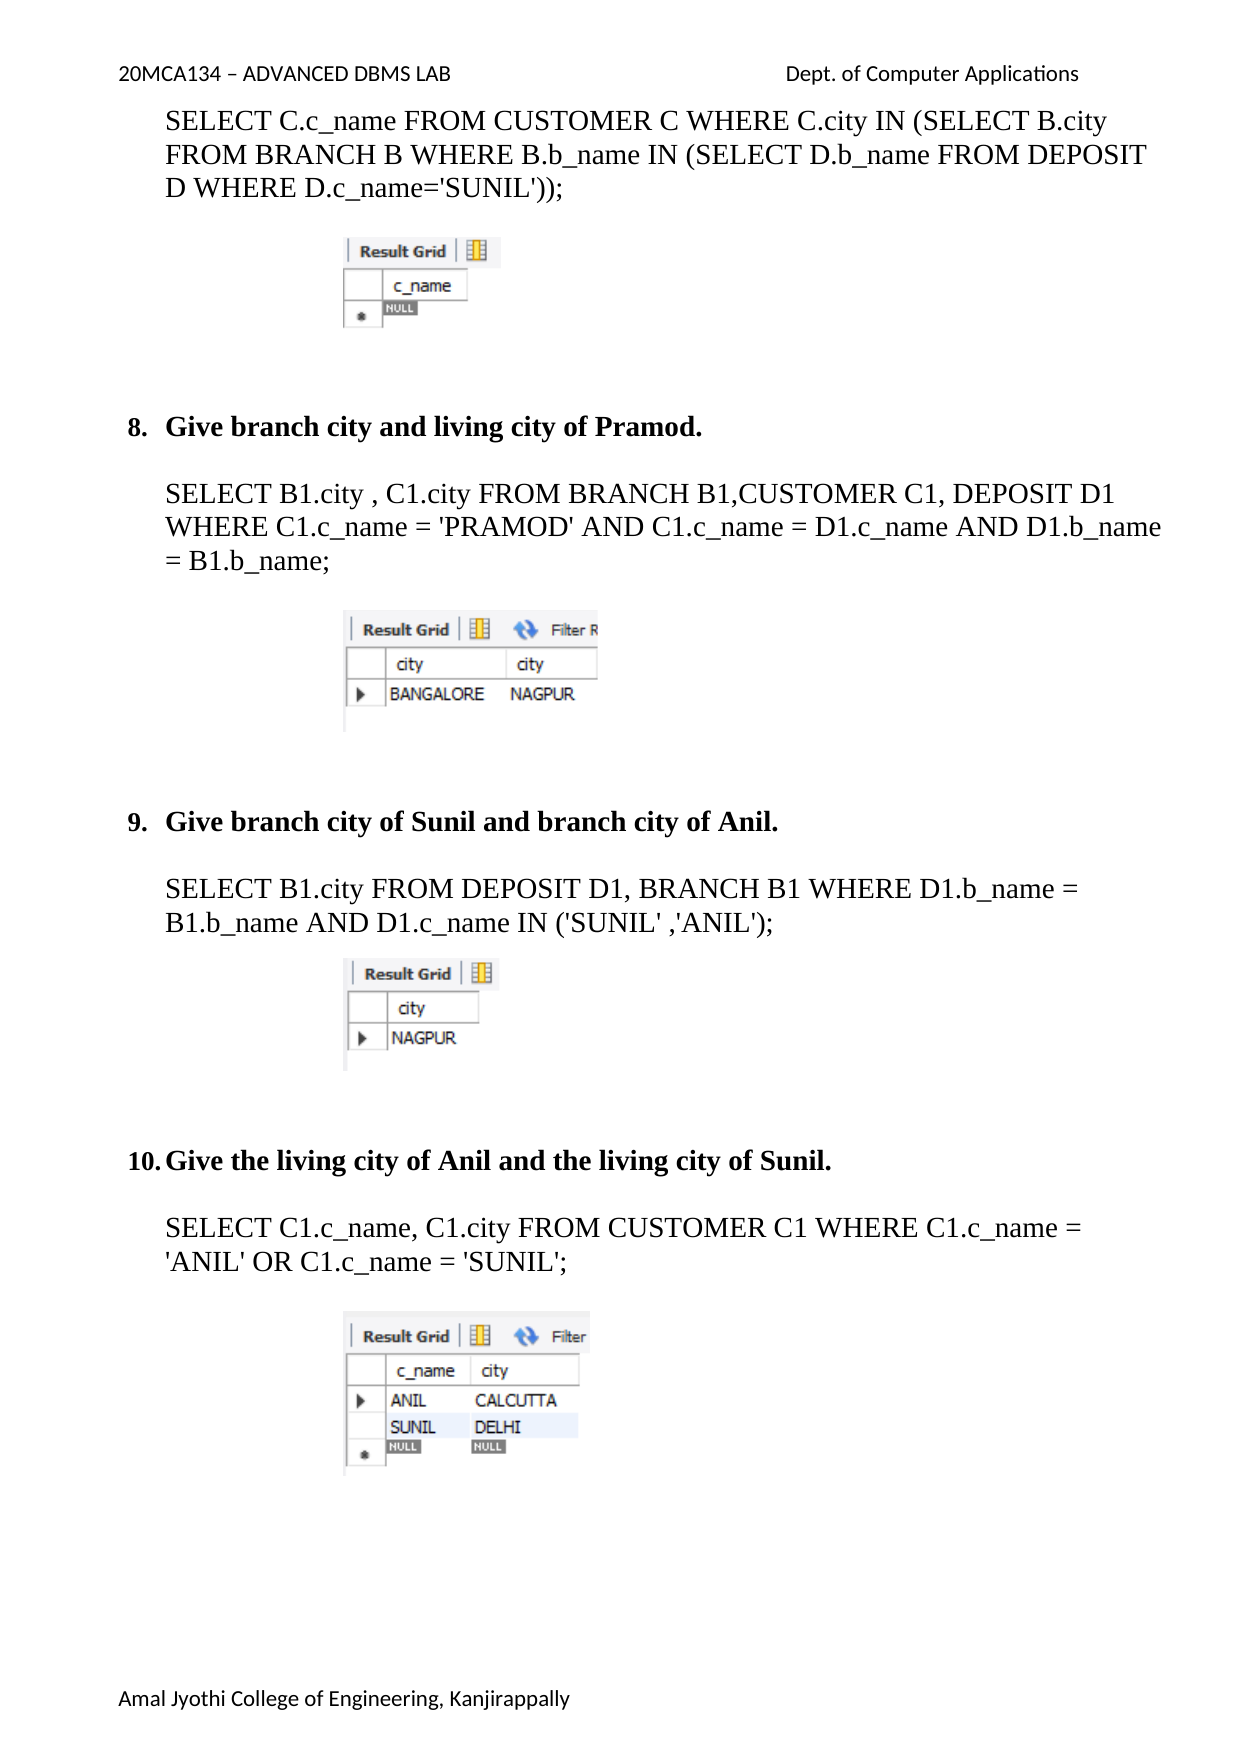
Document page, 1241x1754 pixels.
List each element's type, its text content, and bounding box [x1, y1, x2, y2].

picture [343, 610, 598, 732]
list Give branch city of Sunil and branch city of Anil. [127, 804, 1167, 838]
list Give branch city and living city of Pramod. [127, 409, 1167, 442]
list SELECT B1.city FROM DEPOSIT D1, BRANCH B1 WHERE D1.b_name = B1.b_name AND D1.c_name IN ('SUNIL' ,'ANIL'); [165, 872, 1167, 939]
list SELECT B1.city , C1.city FROM BRANCH B1,CUSTOMER C1, DEPOSIT D1 WHERE C1.c_name = 'PRAMOD' AND C1.c_name = D1.c_name AND D1.b_name = B1.b_name; [165, 476, 1167, 576]
picture [343, 237, 501, 336]
list SELECT C.c_name FROM CUSTOMER C WHERE C.city IN (SELECT B.city FROM BRANCH B WHERE B.b_name IN (SELECT D.b_name FROM DEPOSIT D WHERE D.c_name='SUNIL')); [165, 103, 1167, 204]
picture [343, 958, 500, 1071]
list SELECT C1.c_name, C1.city FROM CUSTOMER C1 WHERE C1.c_name = 'ANIL' OR C1.c_name = 'SUNIL'; [165, 1211, 1167, 1278]
picture [343, 1311, 590, 1476]
list Give the living city of Anil and the living city of Sunil. [127, 1143, 1167, 1177]
